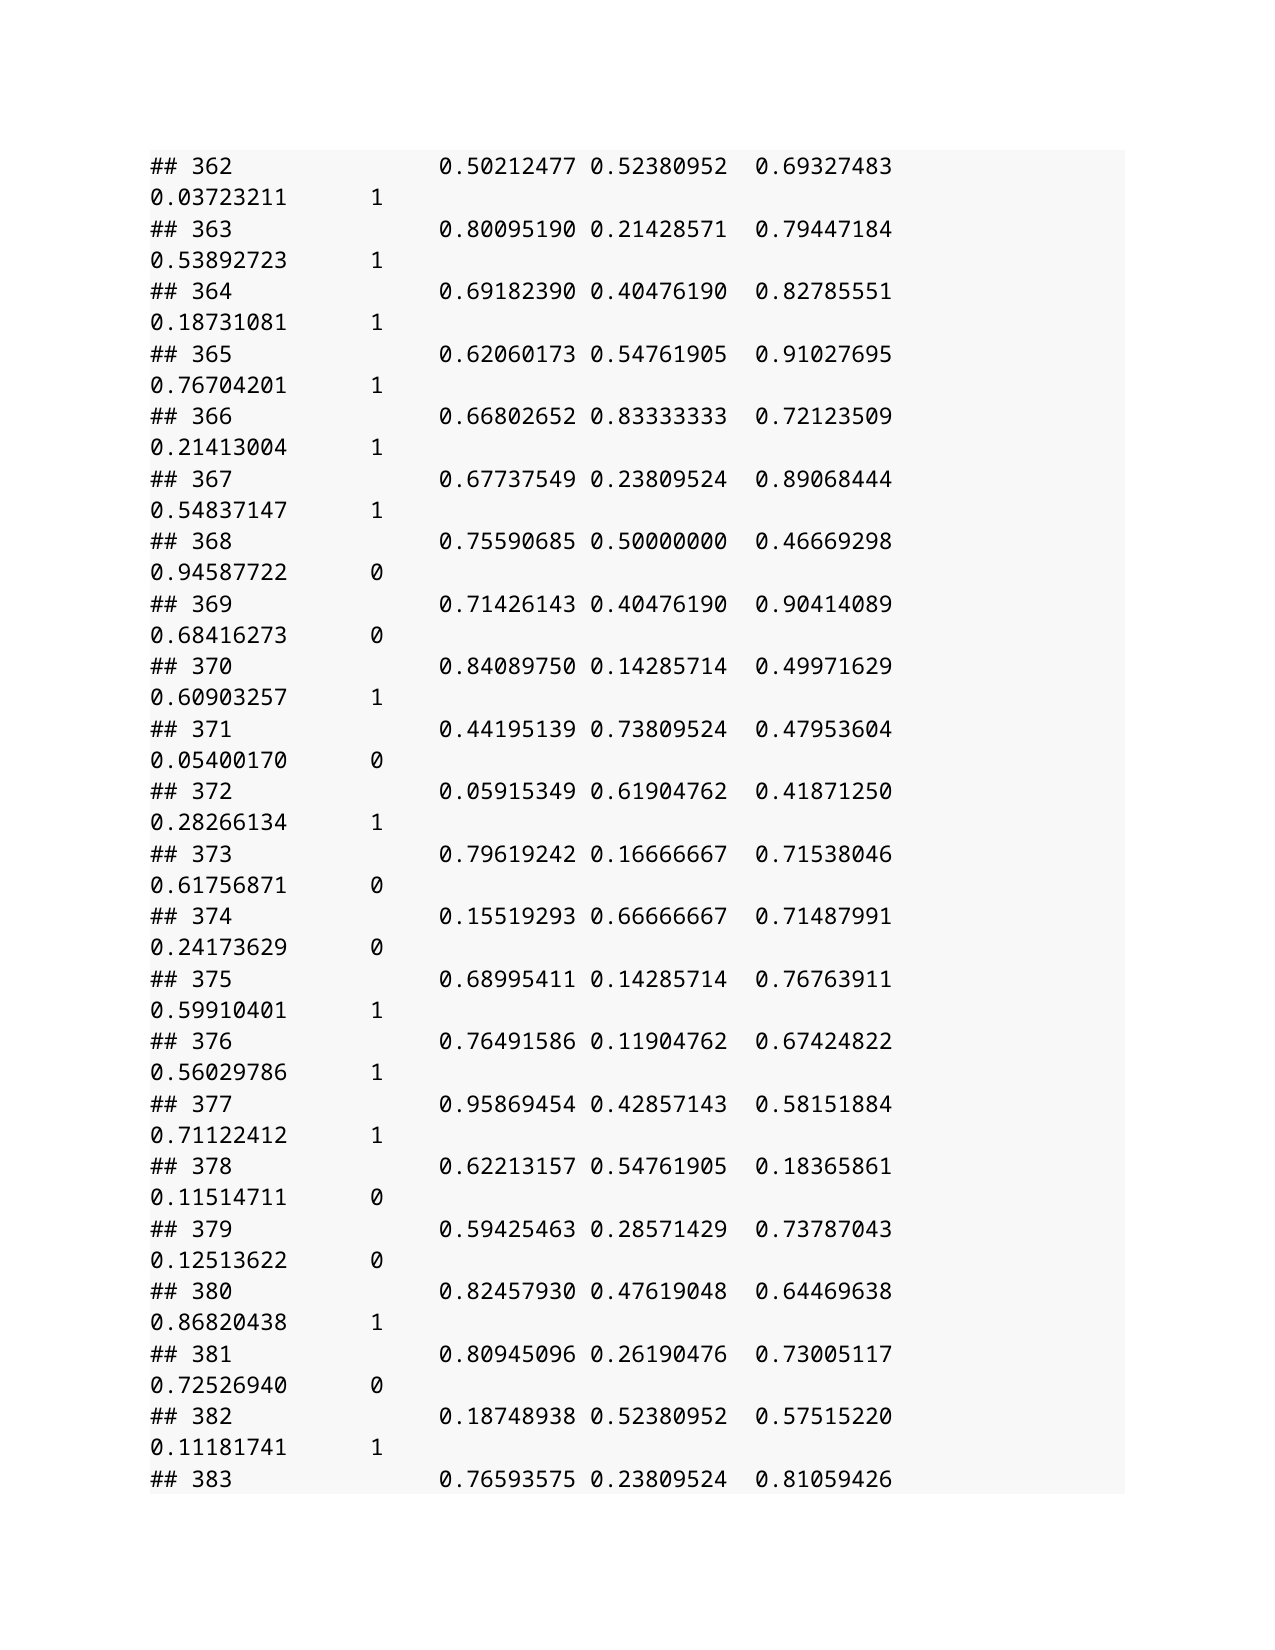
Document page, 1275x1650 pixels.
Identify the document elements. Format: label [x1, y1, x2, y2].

text [150, 150, 1125, 1494]
